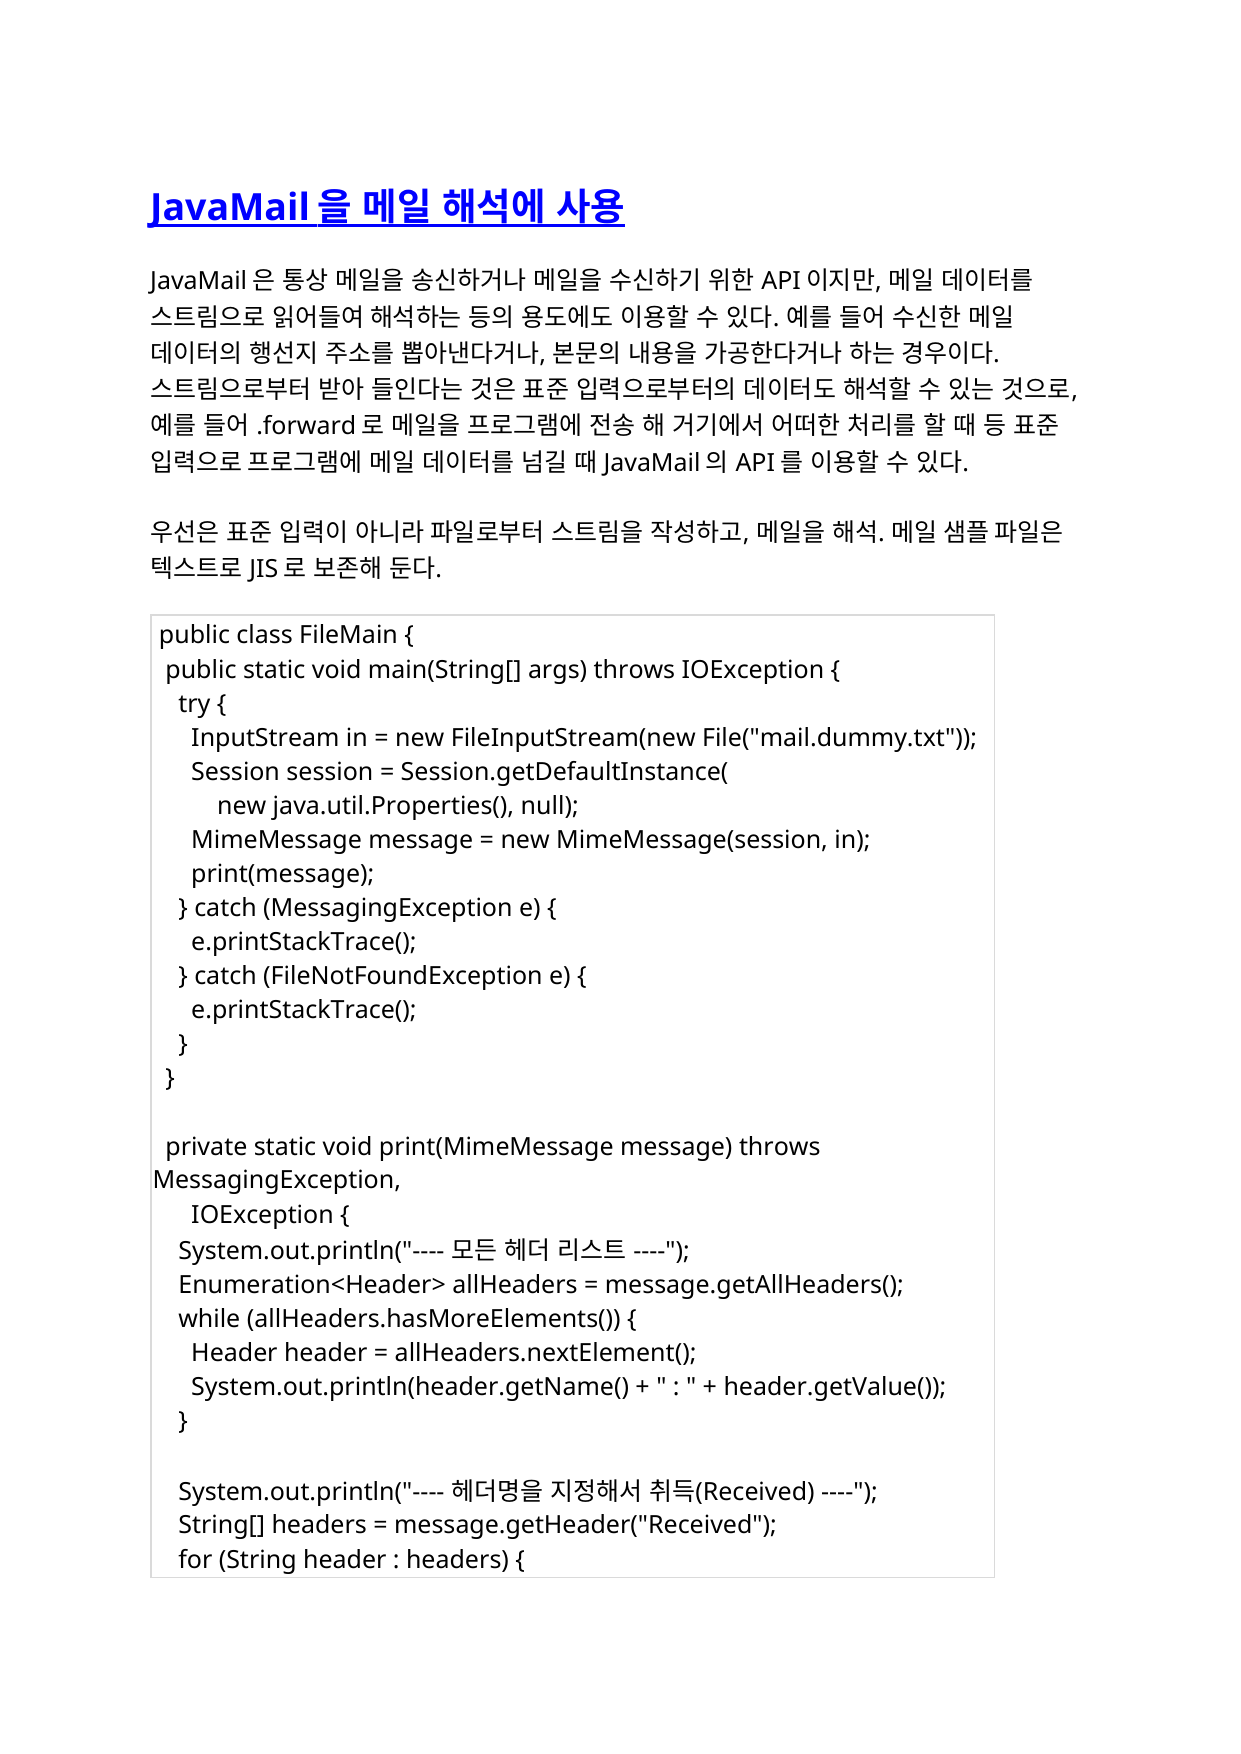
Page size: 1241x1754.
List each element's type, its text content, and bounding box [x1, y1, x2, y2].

text JavaMail은 통상 메일을 송신하거나 메일을 수신하기 위한 API이지만, 메일 데이터를 스트림으로 읽어들여 해석하는 등의 용도에도 이용할 수 있다. 예를 들어 수신한 메일 데이터의 행선지 주소를 뽑아낸다거나, 본문의 내용을 가공한다거나 하는 경우이다. 스트림으로부터 받아 들인다는 것은 표준 입력으로부터의 데이터도 해석할 수 있는 것으로, 예를 들어 .forward로 메일을 프로그램에 전송 해 거기에서 어떠한 처리를 할 때 등 표준 입력으로 프로그램에 메일 데이터를 넘길 때 JavaMail의 API를 이용할 수 있다. 우선은 표준 입력이 아니라 파일로부터 스트림을 작성하고, 메일을 해석. 메일 샘플 파일은 텍스트로 JIS로 보존해 둔다. [150, 261, 1090, 585]
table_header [152, 616, 994, 1577]
text JavaMail을 메일 해석에 사용 [150, 177, 1090, 232]
